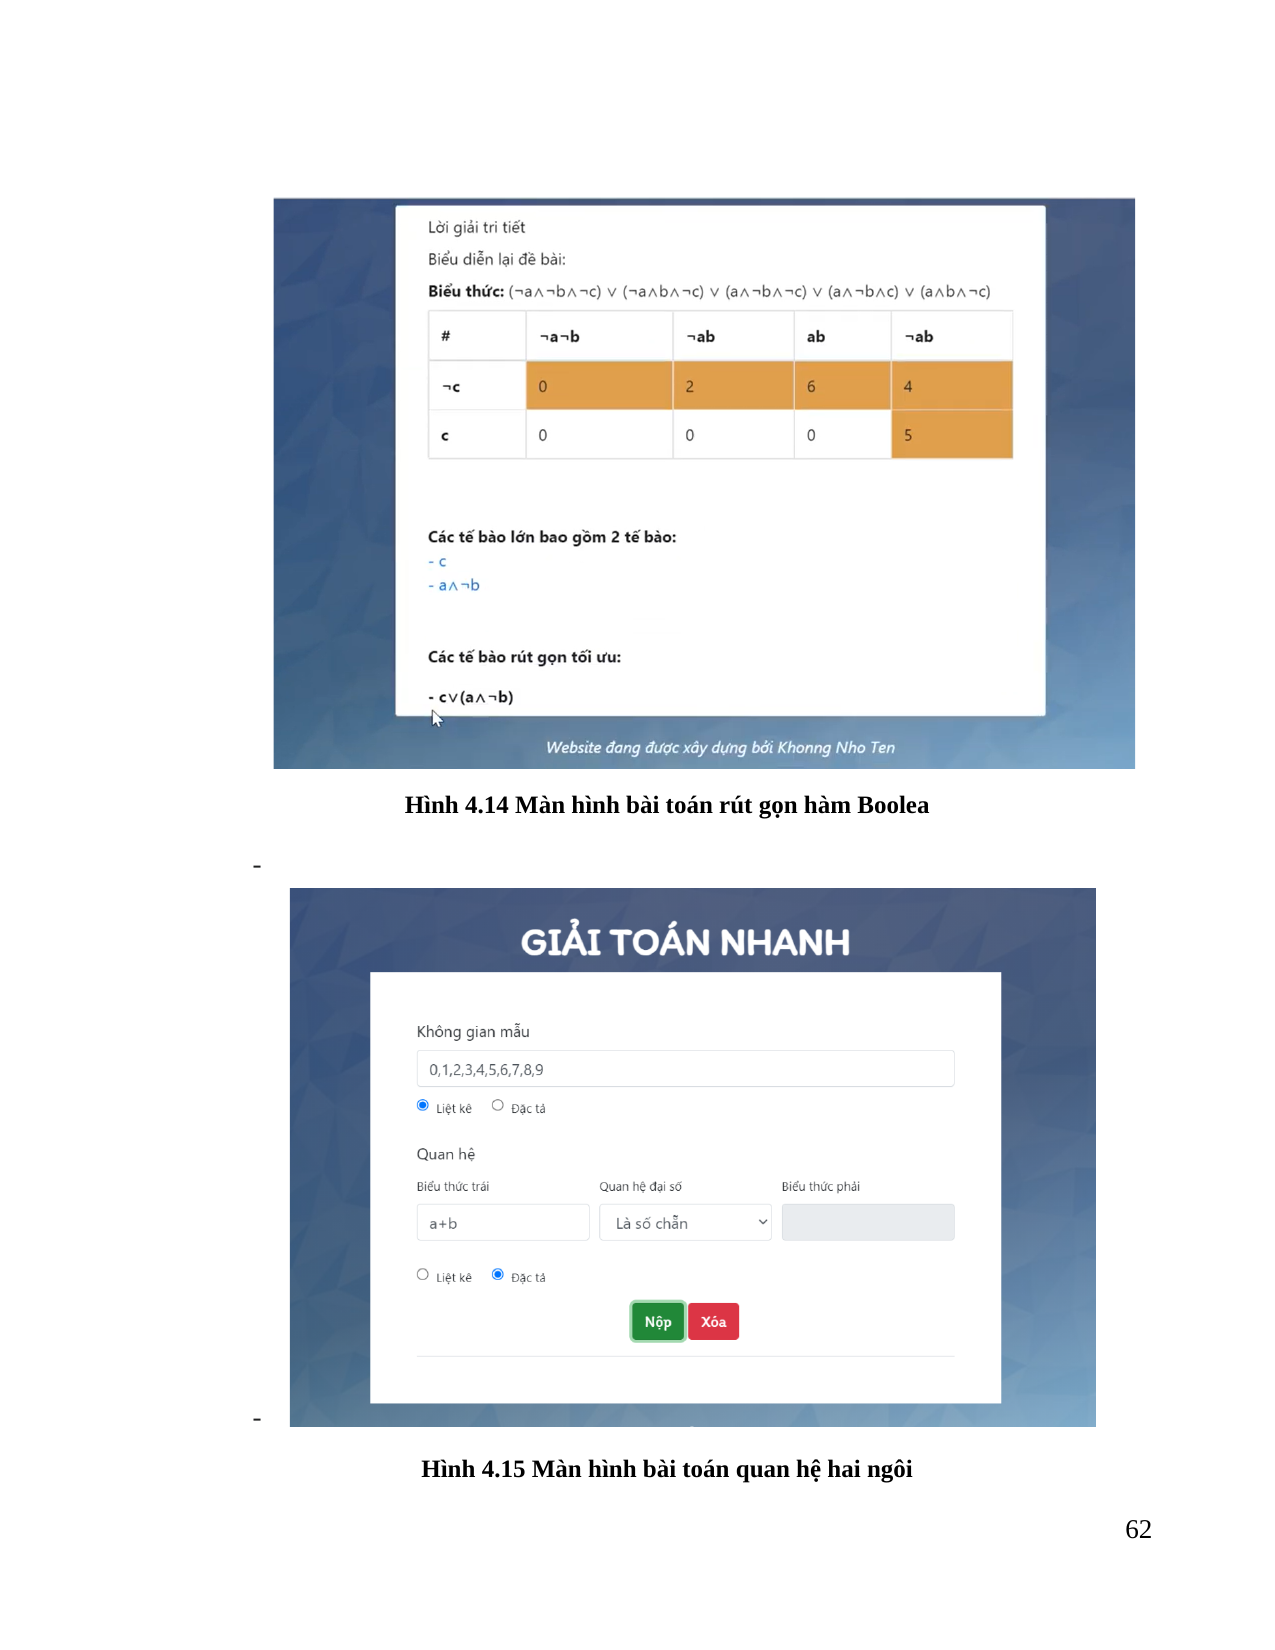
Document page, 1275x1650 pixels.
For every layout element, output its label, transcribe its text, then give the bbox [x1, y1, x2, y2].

picture [289, 888, 1096, 1427]
picture [273, 197, 1135, 769]
